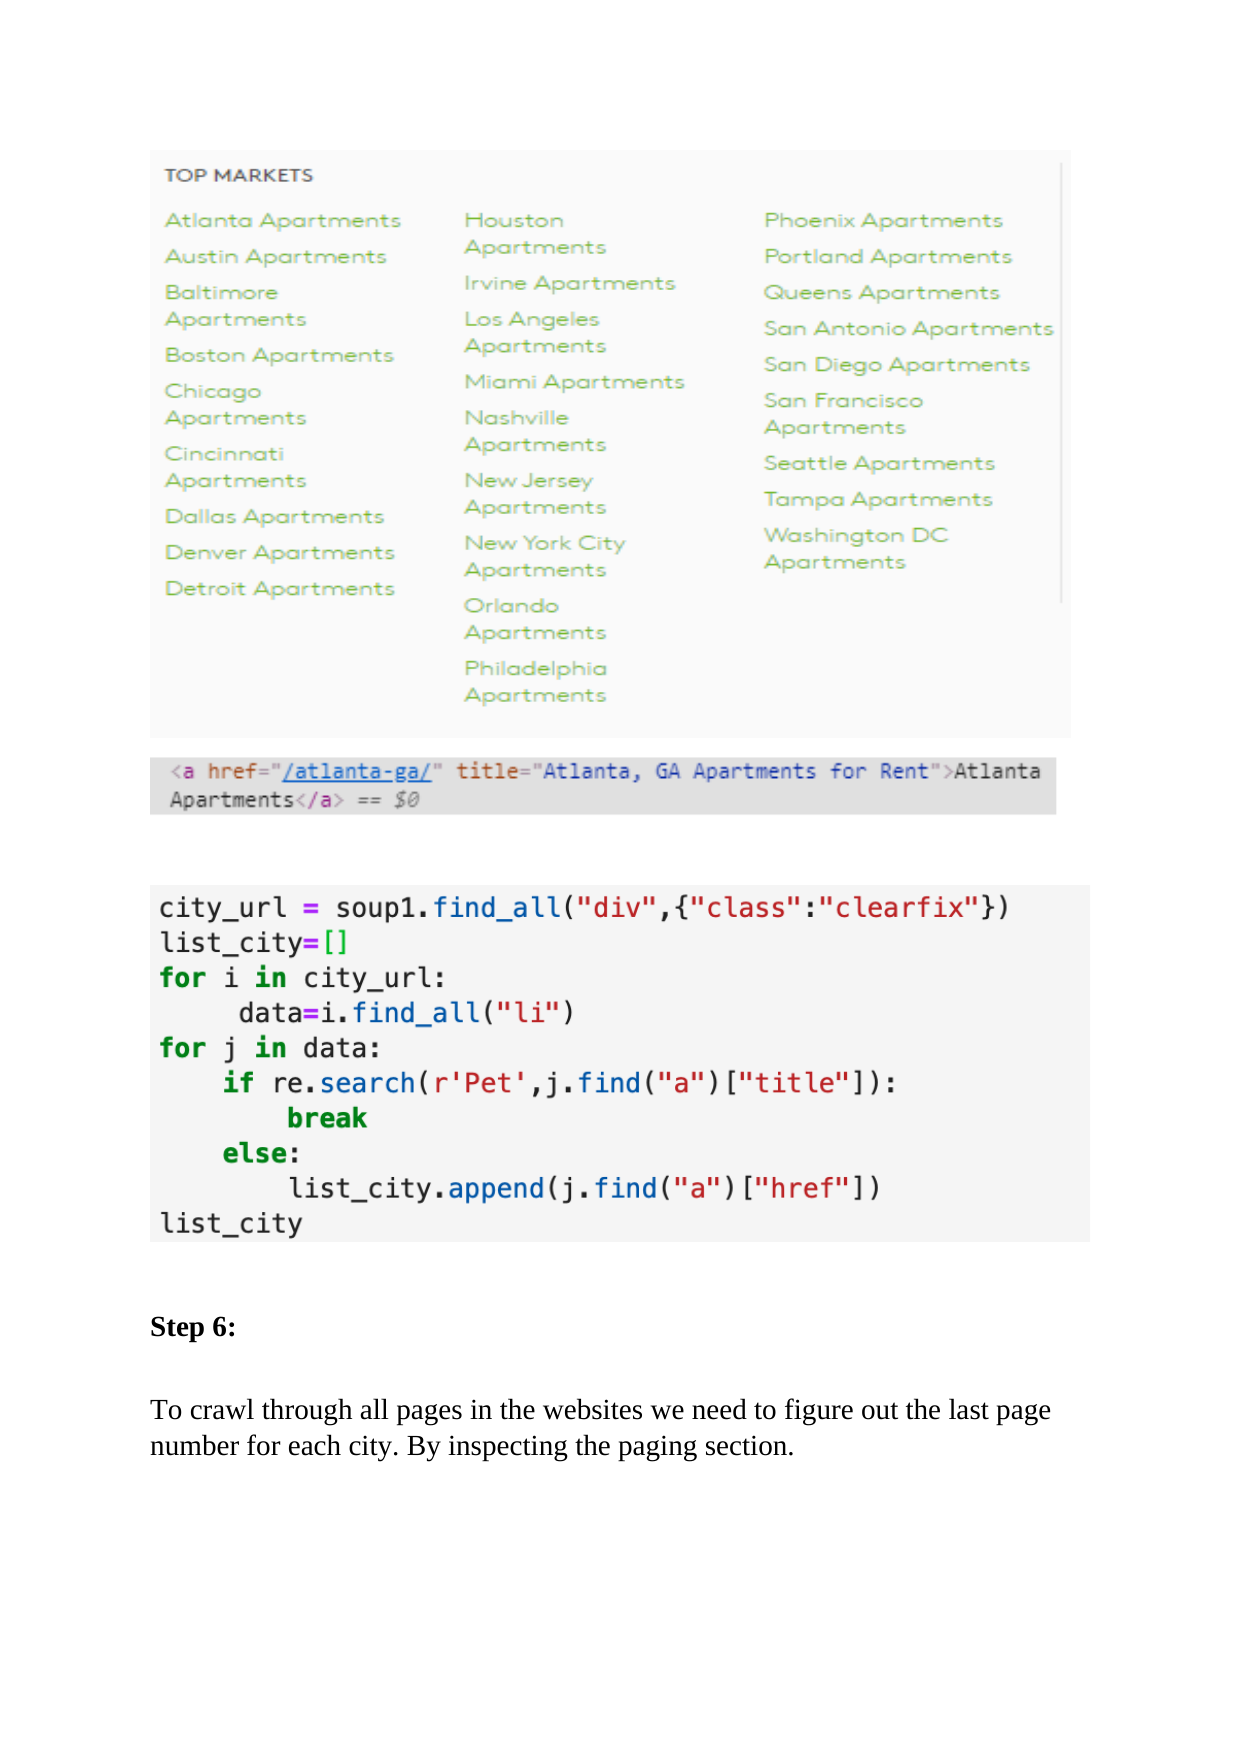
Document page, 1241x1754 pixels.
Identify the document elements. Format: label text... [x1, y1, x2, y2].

text To crawl through all pages in the websites we need to figure out the last page number for each city. By inspecting the paging section. [150, 1392, 1090, 1462]
picture [150, 756, 1057, 817]
picture [150, 885, 1091, 1242]
text Step 6: [150, 1309, 1090, 1373]
picture [150, 150, 1071, 738]
